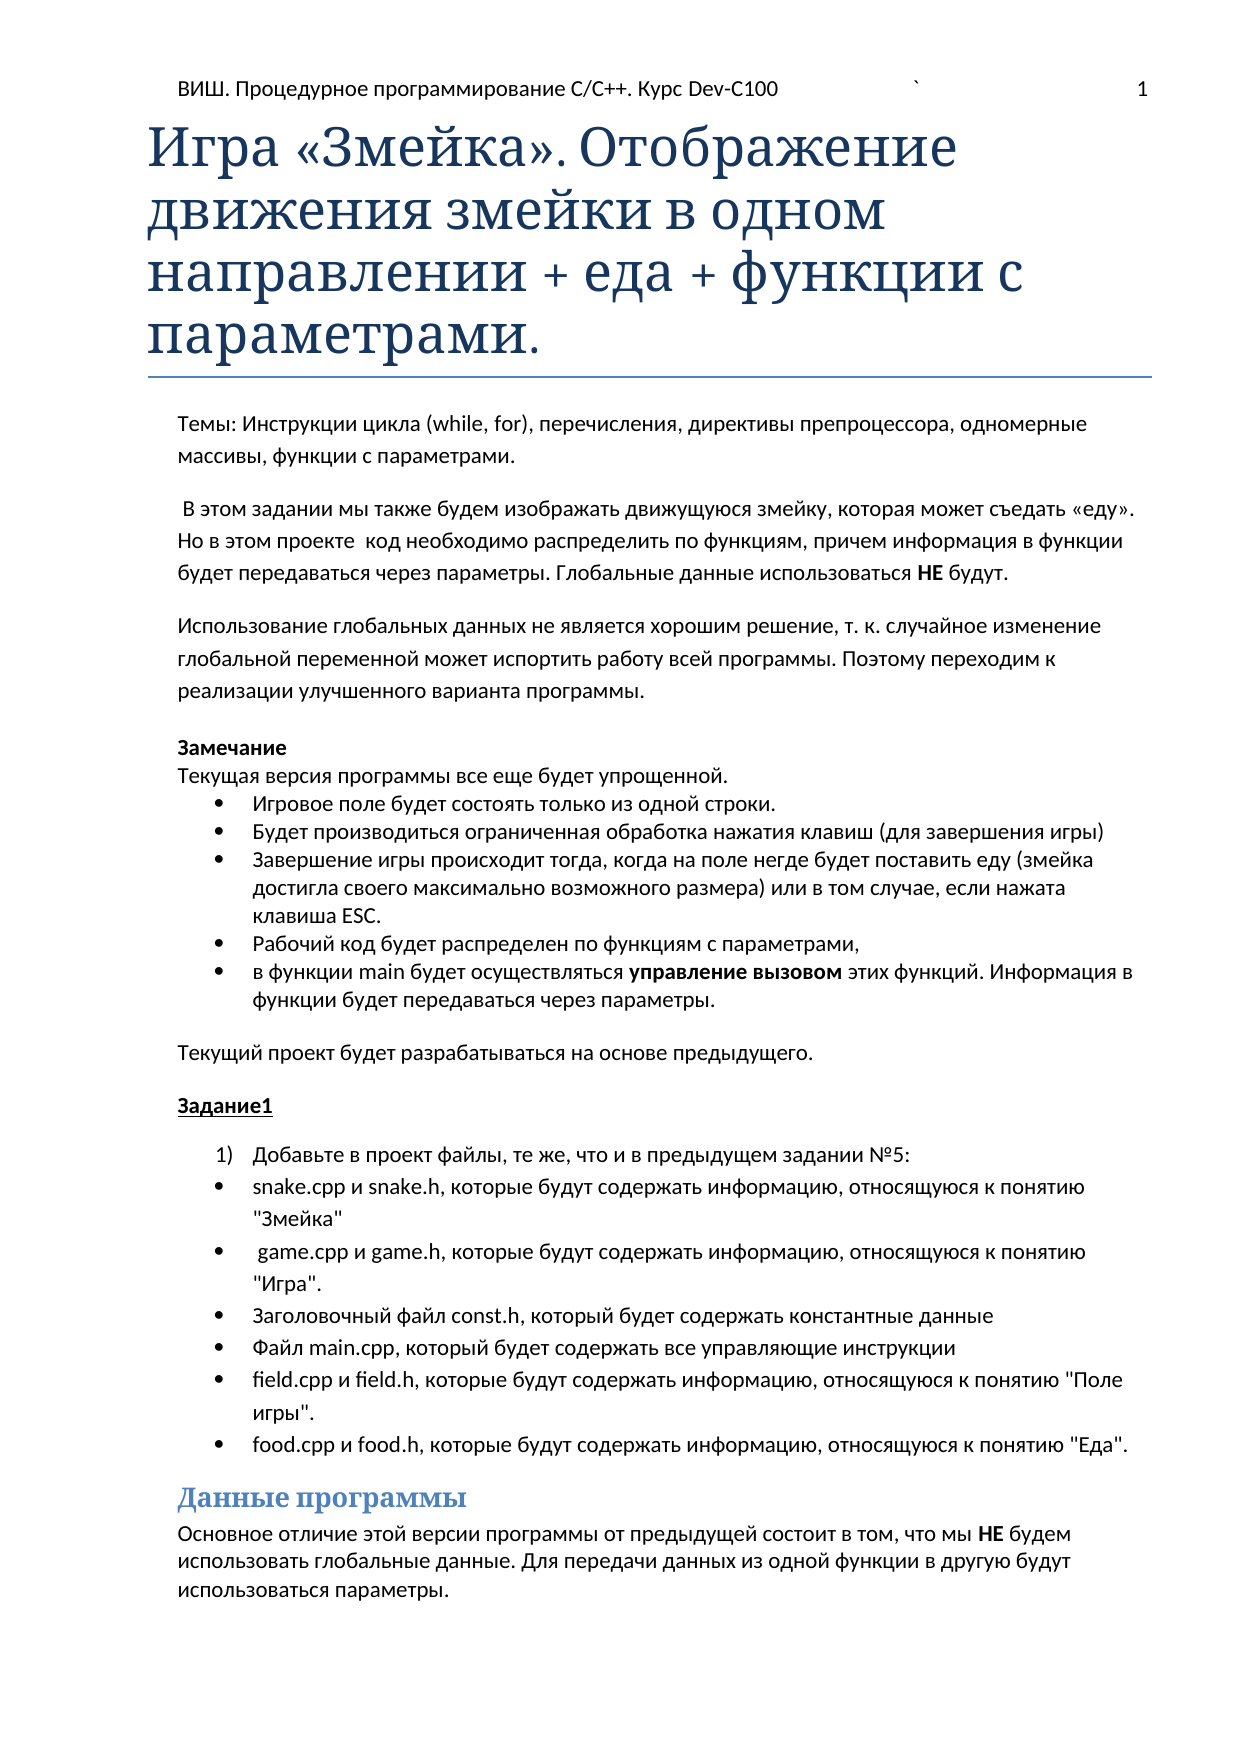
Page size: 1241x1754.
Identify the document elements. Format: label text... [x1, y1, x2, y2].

text Использование глобальных данных не является хорошим решение, т. к. случайное изменение глобальной переменной может испортить работу всей программы. Поэтому переходим к реализации улучшенного варианта программы. [177, 612, 1152, 704]
list Рабочий код будет распределен по функциям с параметрами, [215, 929, 1152, 957]
subtitle Данные программы [177, 1483, 1152, 1514]
list Игровое поле будет состоять только из одной строки. [215, 789, 1152, 817]
list Добавьте в проект файлы, те же, что и в предыдущем задании №5: [215, 1140, 1152, 1168]
list Будет производиться ограниченная обработка нажатия клавиш (для завершения игры) [215, 817, 1152, 845]
text Основное отличие этой версии программы от предыдущей состоит в том, что мы НЕ будем использовать глобальные данные. Для передачи данных из одной функции в другую будут использоваться параметры. [177, 1519, 1152, 1603]
text Текущий проект будет разрабатываться на основе предыдущего. [177, 1038, 1152, 1066]
text Замечание [177, 733, 1152, 761]
text Задание1 [177, 1091, 1152, 1119]
list Завершение игры происходит тогда, когда на поле негде будет поставить еду (змейка достигла своего максимально возможного размера) или в том случае, если нажата клавиша ESC. [215, 845, 1152, 929]
list в функции main будет осуществляться управление вызовом этих функций. Информация в функции будет передаваться через параметры. [215, 957, 1152, 1013]
title Игра «Змейка». Отображение движения змейки в одном направлении + еда + функции с параметрами. [148, 118, 1152, 376]
text Темы: Инструкции цикла (while, for), перечисления, директивы препроцессора, одномерные массивы, функции с параметрами. [177, 409, 1152, 469]
text В этом задании мы также будем изображать движущуюся змейку, которая может съедать «еду». Но в этом проекте код необходимо распределить по функциям, причем информация в функции будет передаваться через параметры. Глобальные данные использоваться НЕ будут. [177, 494, 1152, 587]
list Заголовочный файл const.h, который будет содержать константные данные [215, 1301, 1152, 1329]
text Текущая версия программы все еще будет упрощенной. [177, 761, 1152, 789]
list field.cpp и field.h, которые будут содержать информацию, относящуюся к понятию "Поле игры". [215, 1366, 1152, 1426]
list food.cpp и food.h, которые будут содержать информацию, относящуюся к понятию "Еда". [215, 1430, 1152, 1458]
list game.cpp и game.h, которые будут содержать информацию, относящуюся к понятию "Игра". [215, 1237, 1152, 1297]
list snake.cpp и snake.h, которые будут содержать информацию, относящуюся к понятию "Змейка" [215, 1172, 1152, 1233]
list Файл main.cpp, который будет содержать все управляющие инструкции [215, 1333, 1152, 1361]
